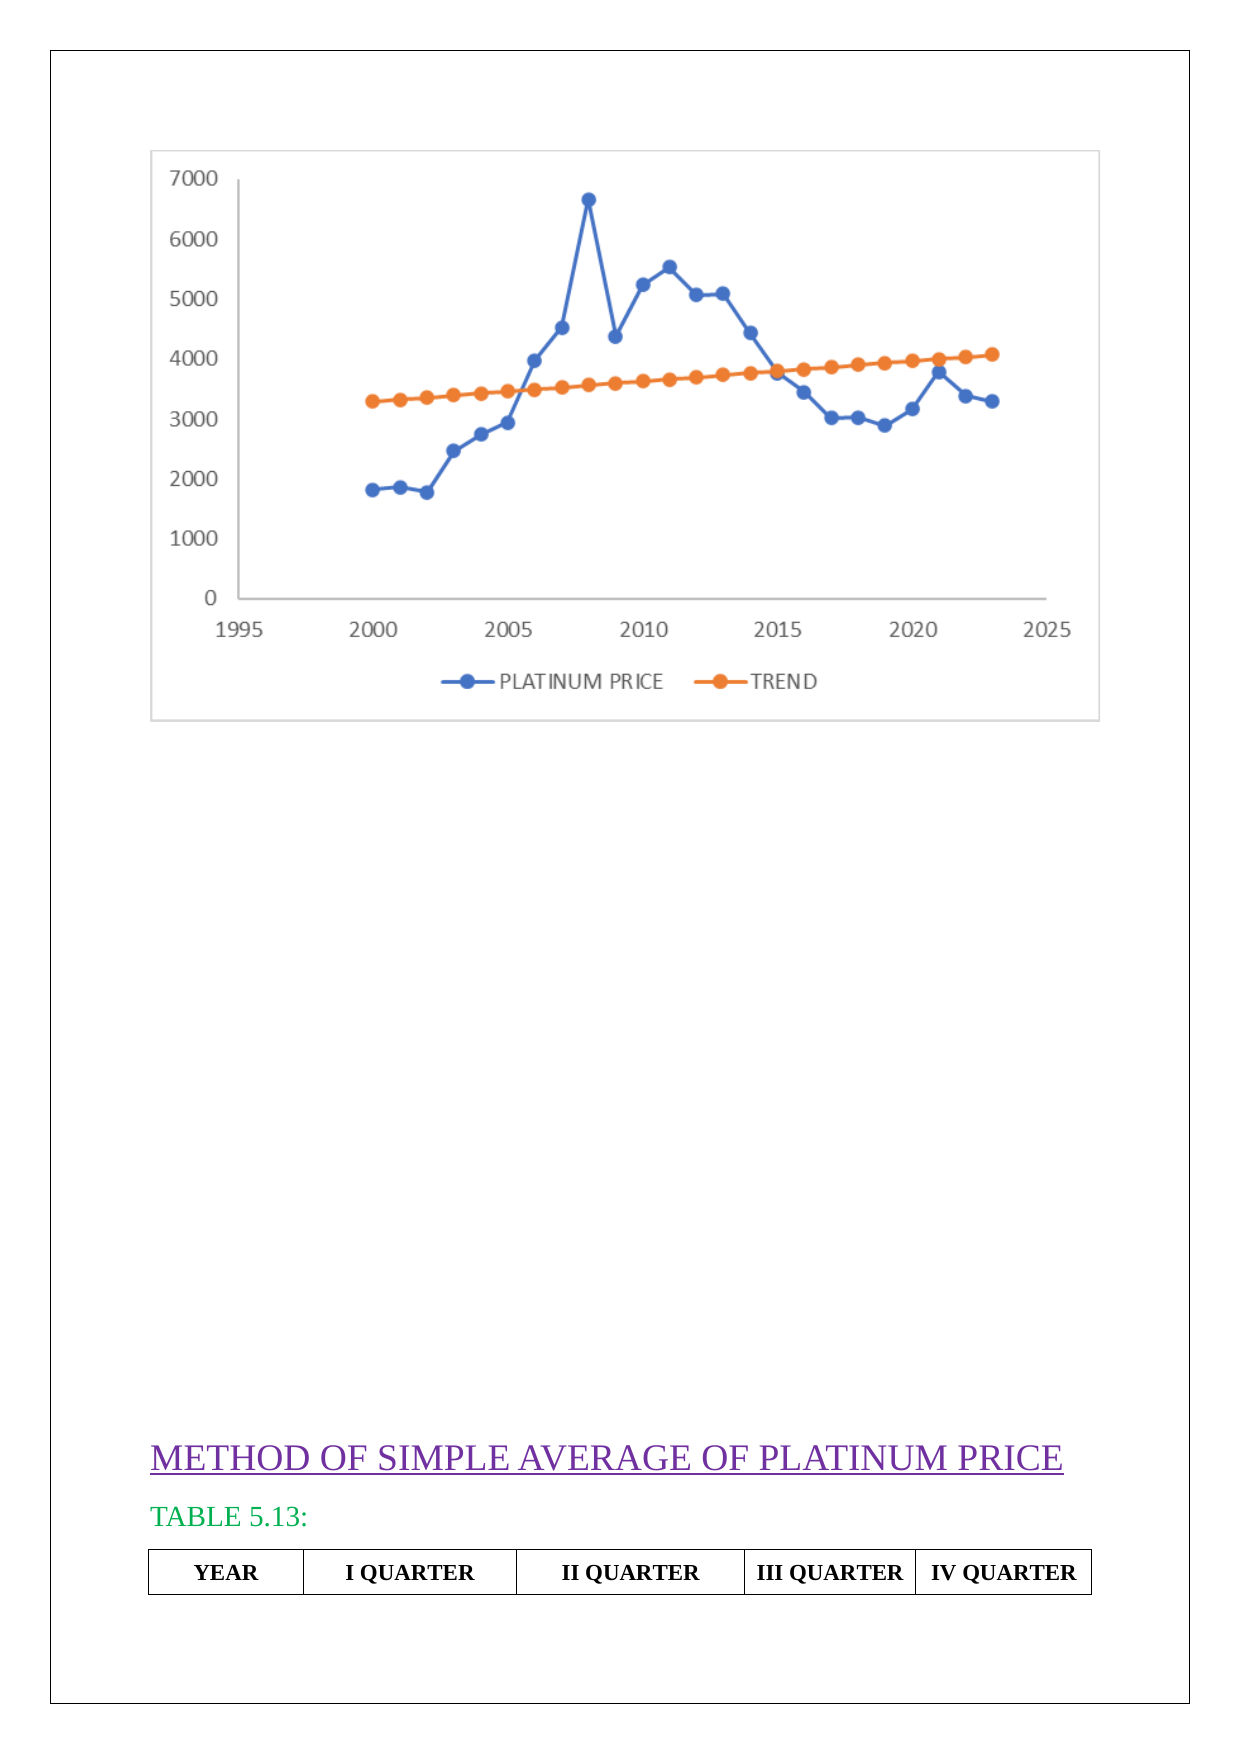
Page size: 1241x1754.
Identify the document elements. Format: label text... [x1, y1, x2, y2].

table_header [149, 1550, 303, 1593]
text TABLE 5.13: [150, 1499, 1090, 1532]
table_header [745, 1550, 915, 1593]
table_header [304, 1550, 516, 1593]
text METHOD OF SIMPLE AVERAGE OF PLATINUM PRICE [150, 1436, 1090, 1479]
picture [150, 150, 1101, 722]
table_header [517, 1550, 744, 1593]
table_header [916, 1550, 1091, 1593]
